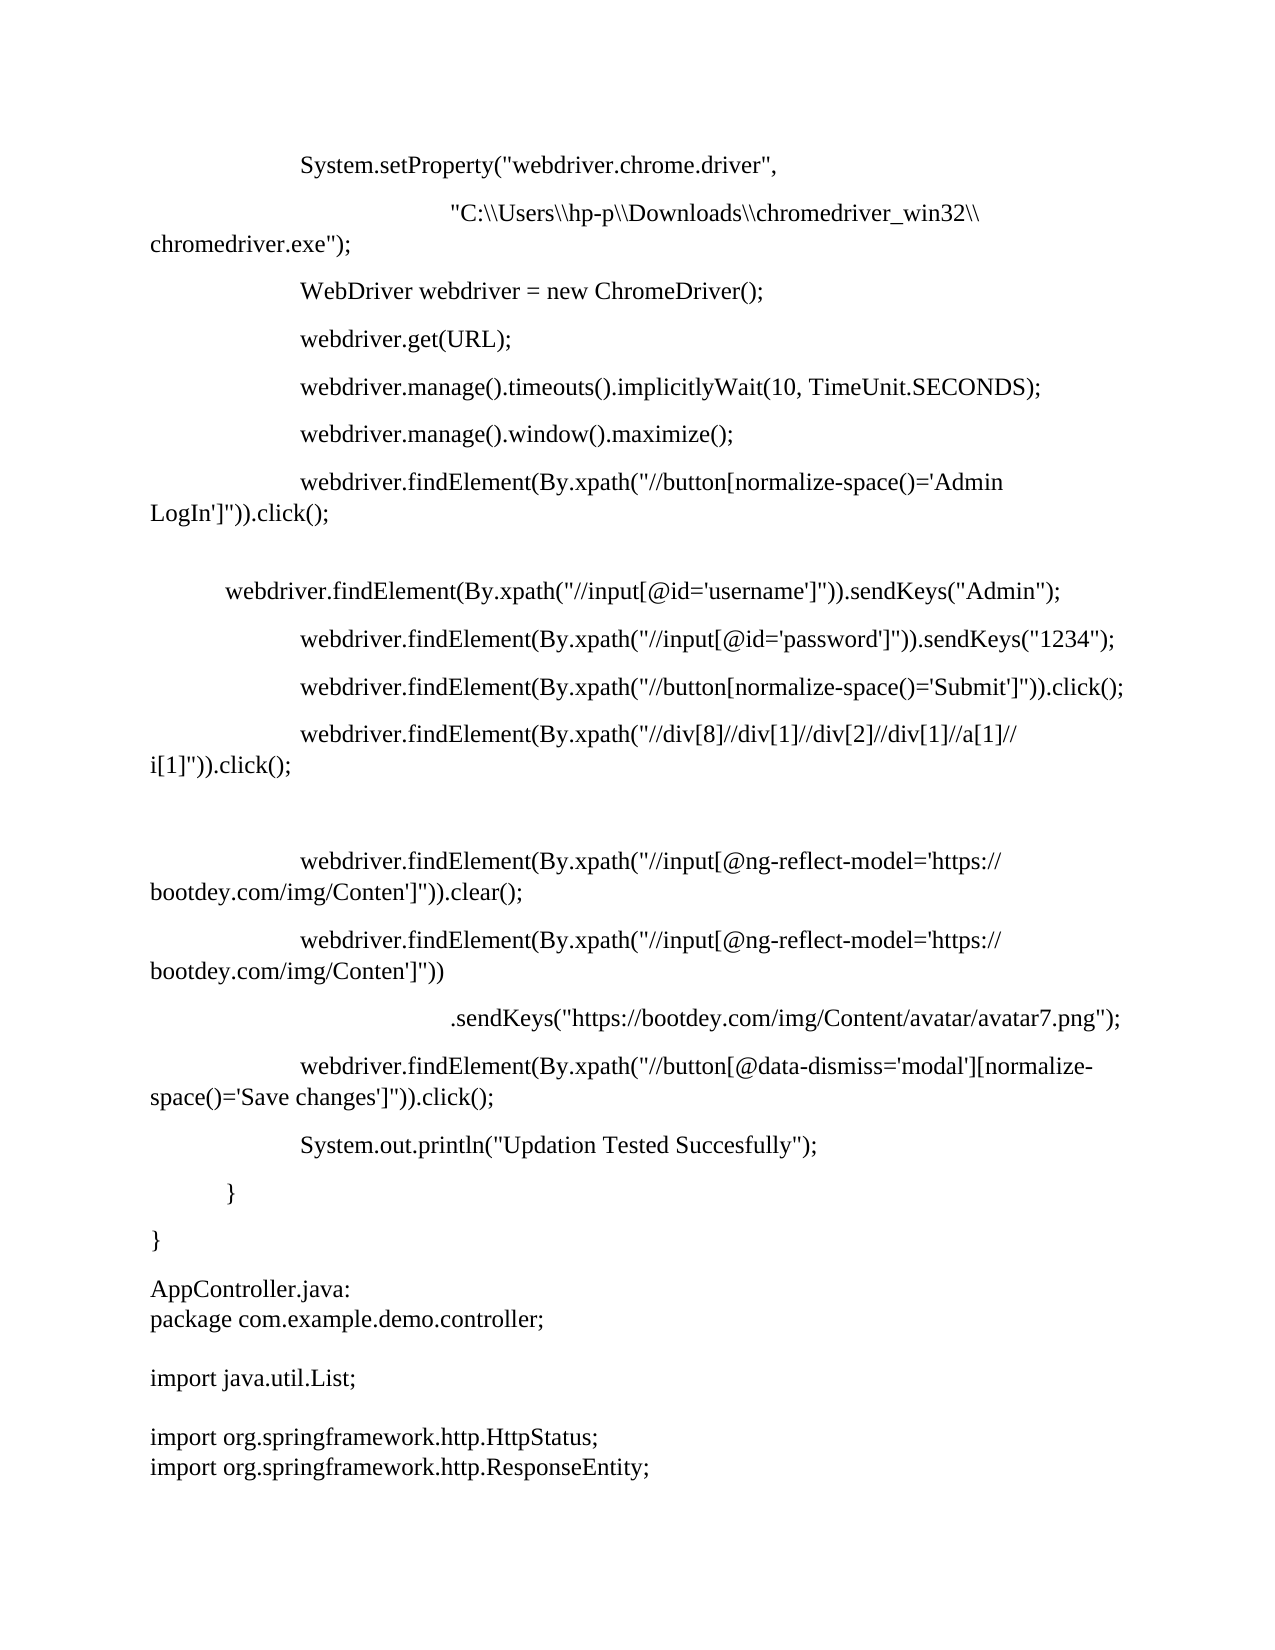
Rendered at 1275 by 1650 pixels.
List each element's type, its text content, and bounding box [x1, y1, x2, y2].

text webdriver.findElement(By.xpath("//input[@id='password']")).sendKeys("1234"); [150, 624, 1125, 653]
text .sendKeys("https://bootdey.com/img/Content/avatar/avatar7.png"); [150, 1003, 1125, 1032]
text webdriver.findElement(By.xpath("//div[8]//div[1]//div[2]//div[1]//a[1]//i[1]")).click(); [150, 719, 1125, 779]
text import org.springframework.http.HttpStatus; [150, 1421, 1125, 1451]
text webdriver.findElement(By.xpath("//button[normalize-space()='Admin LogIn']")).click(); [150, 467, 1125, 527]
text "C:\\Users\\hp-p\\Downloads\\chromedriver_win32\\chromedriver.exe"); [150, 198, 1125, 257]
text } [150, 1225, 1125, 1254]
text webdriver.findElement(By.xpath("//input[@ng-reflect-model='https://bootdey.com/img/Conten']")).clear(); [150, 846, 1125, 906]
text webdriver.findElement(By.xpath("//input[@ng-reflect-model='https://bootdey.com/img/Conten']")) [150, 925, 1125, 984]
text webdriver.get(URL); [150, 324, 1125, 353]
text System.setProperty("webdriver.chrome.driver", [150, 150, 1125, 179]
text webdriver.manage().timeouts().implicitlyWait(10, TimeUnit.SECONDS); [150, 372, 1125, 401]
text webdriver.manage().window().maximize(); [150, 419, 1125, 448]
text AppController.java: [150, 1273, 1125, 1303]
text webdriver.findElement(By.xpath("//button[normalize-space()='Submit']")).click(); [150, 672, 1125, 701]
text webdriver.findElement(By.xpath("//input[@id='username']")).sendKeys("Admin"); [150, 546, 1125, 605]
text System.out.println("Updation Tested Succesfully"); [150, 1130, 1125, 1159]
text WebDriver webdriver = new ChromeDriver(); [150, 276, 1125, 305]
text import java.util.List; [150, 1362, 1125, 1392]
text package com.example.demo.controller; [150, 1303, 1125, 1332]
text } [150, 1178, 1125, 1206]
text webdriver.findElement(By.xpath("//button[@data-dismiss='modal'][normalize-space()='Save changes']")).click(); [150, 1051, 1125, 1111]
text import org.springframework.http.ResponseEntity; [150, 1451, 1125, 1481]
